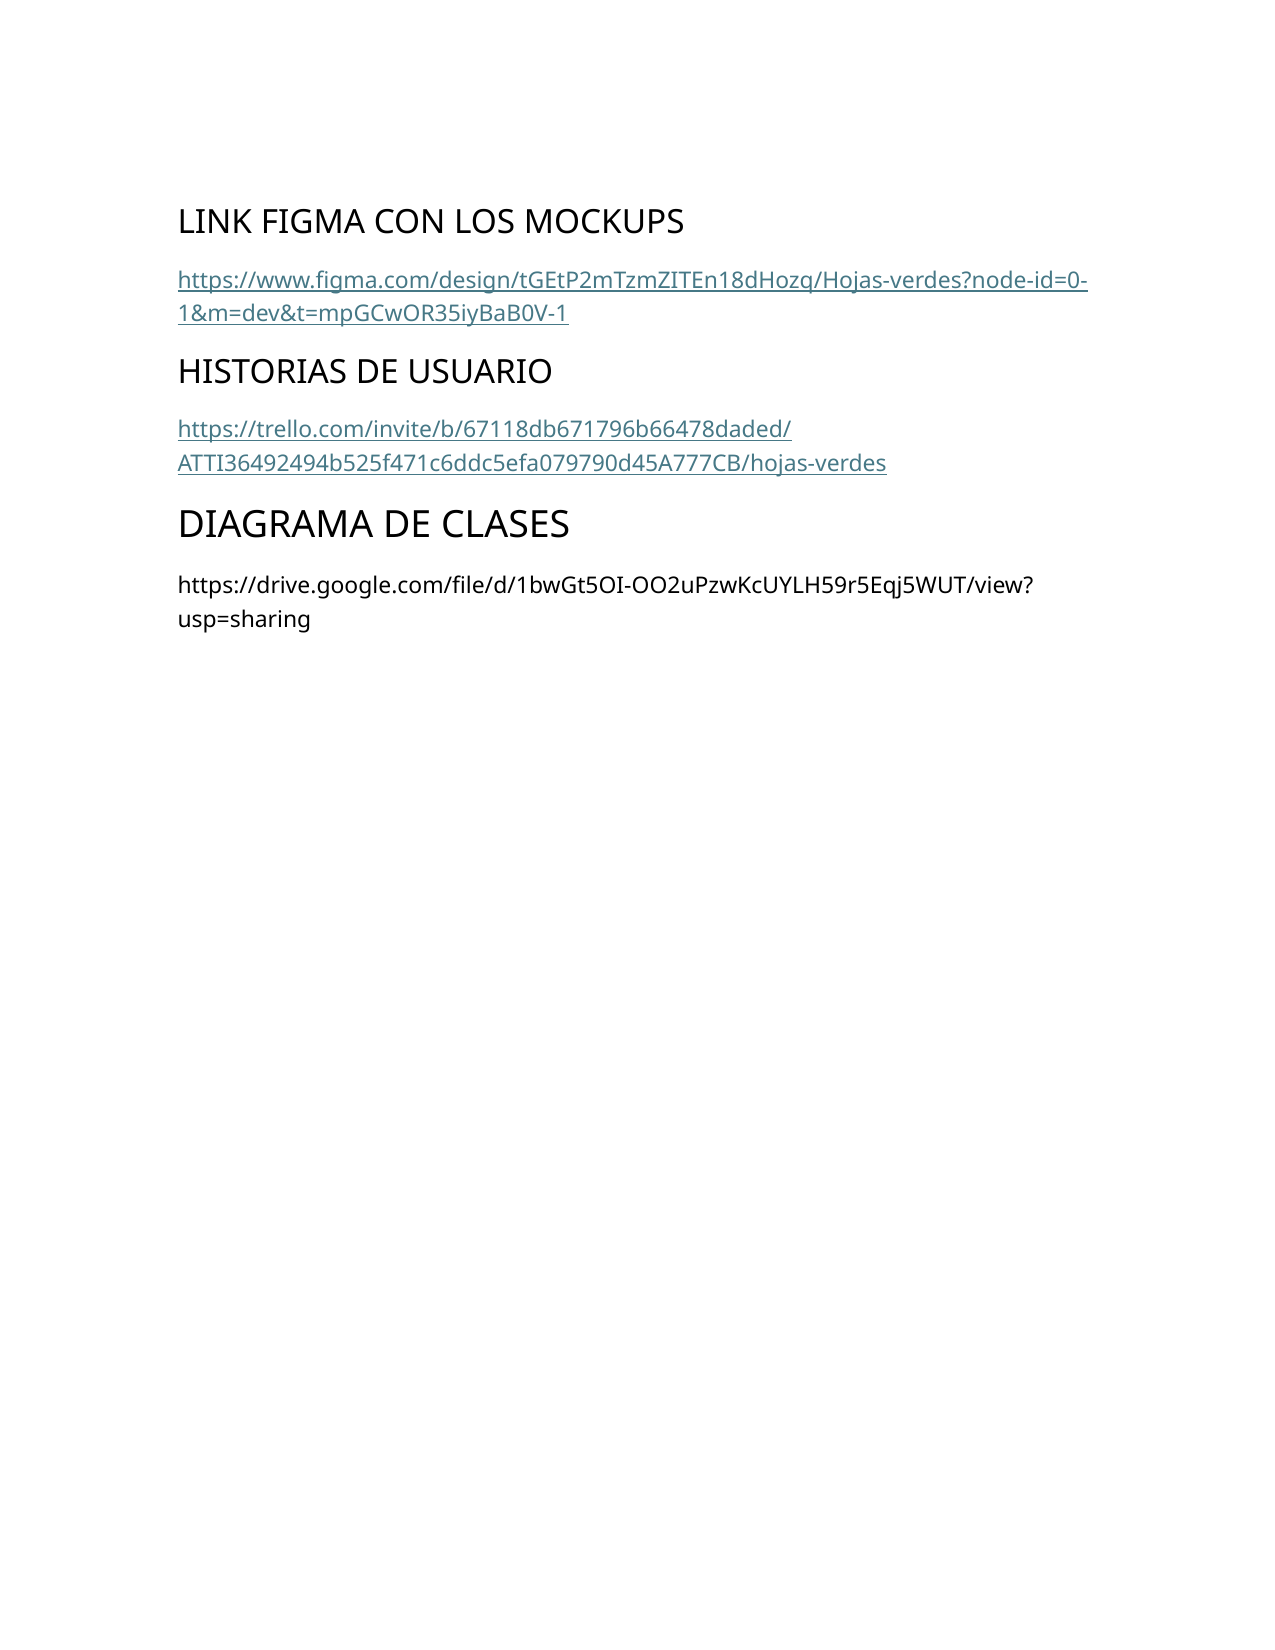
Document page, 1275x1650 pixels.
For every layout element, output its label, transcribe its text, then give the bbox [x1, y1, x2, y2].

text https://www.figma.com/design/tGEtP2mTzmZITEn18dHozq/Hojas-verdes?node-id=0-1&m=dev&t=mpGCwOR35iyBaB0V-1 [177, 264, 1098, 329]
text DIAGRAMA DE CLASES [177, 498, 1098, 549]
text https://trello.com/invite/b/67118db671796b66478daded/ATTI36492494b525f471c6ddc5efa079790d45A777CB/hojas-verdes [177, 413, 1098, 478]
text https://drive.google.com/file/d/1bwGt5OI-OO2uPzwKcUYLH59r5Eqj5WUT/view?usp=sharing [177, 569, 1098, 634]
text HISTORIAS DE USUARIO [177, 348, 1098, 393]
text LINK FIGMA CON LOS MOCKUPS [177, 198, 1098, 243]
